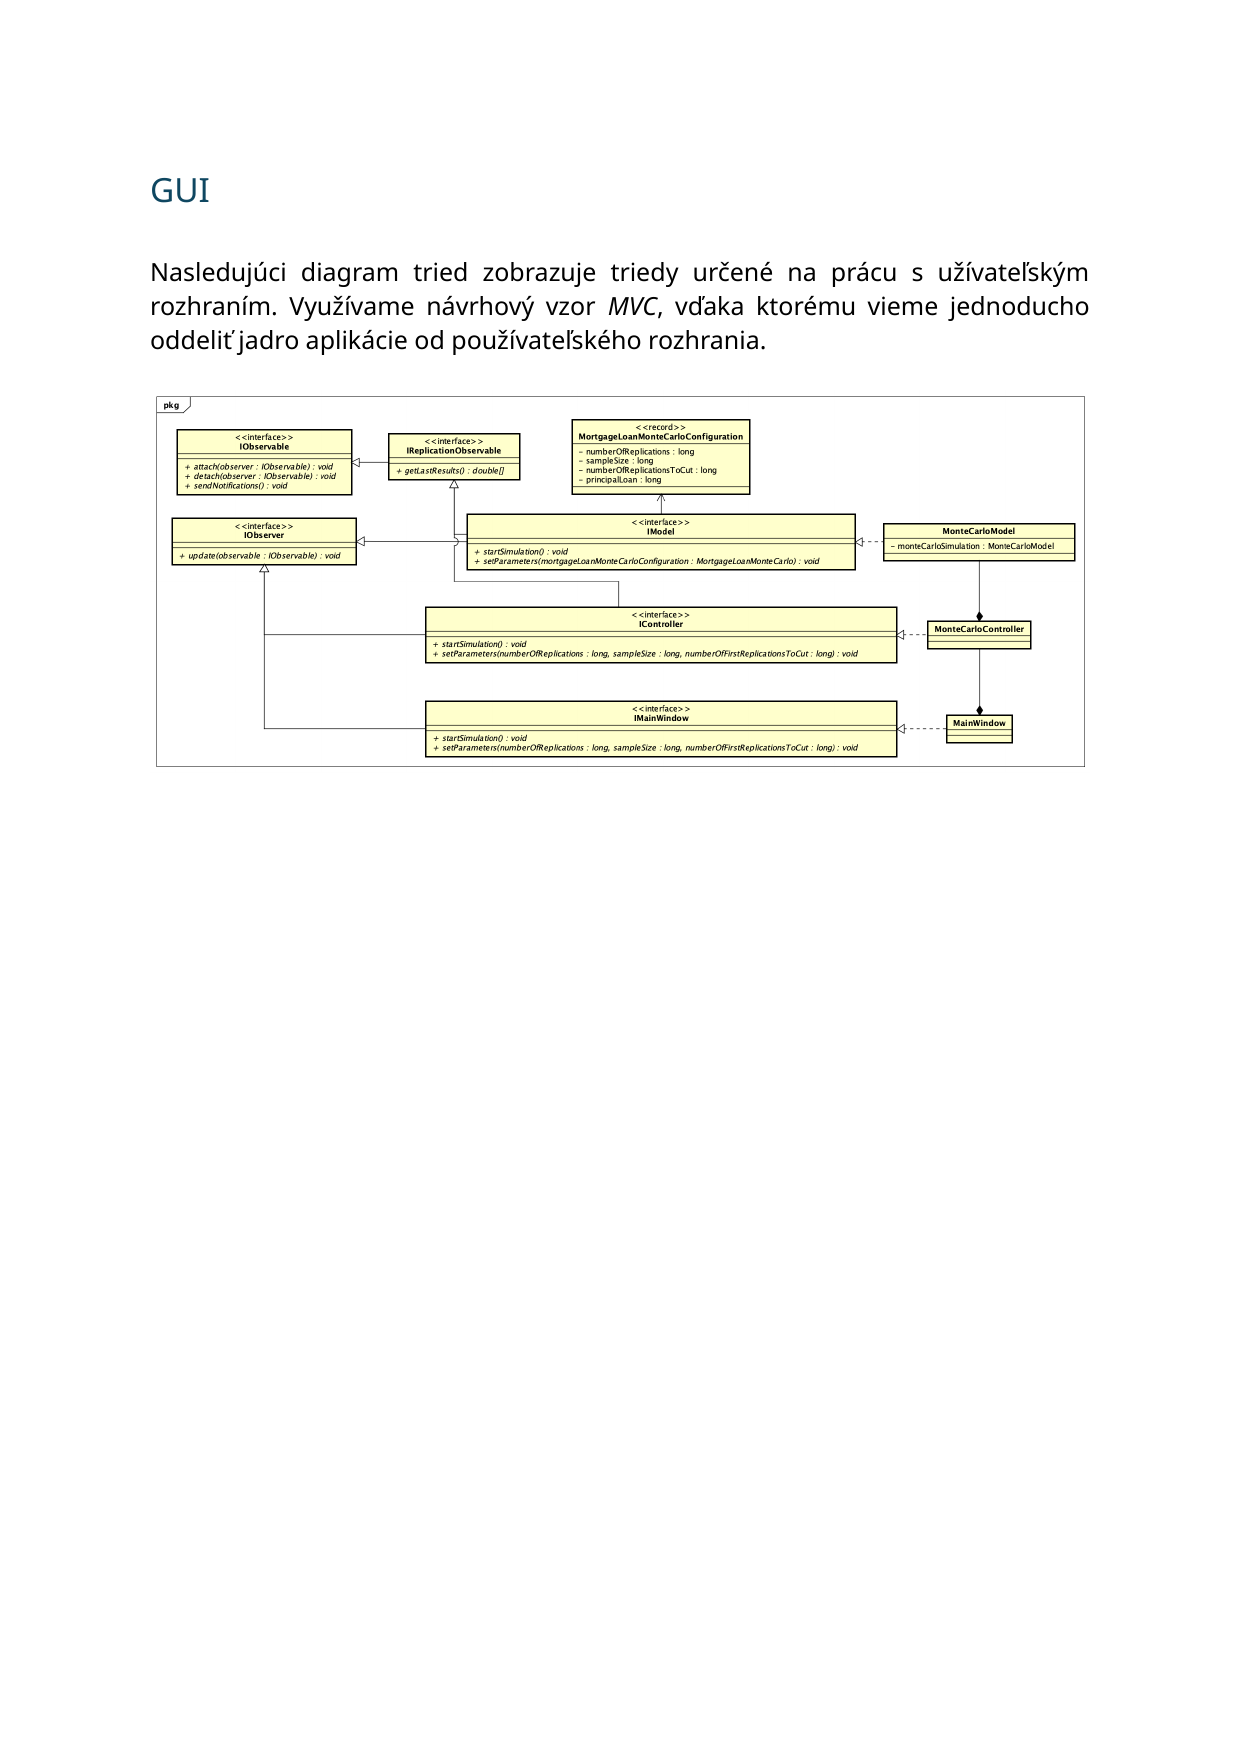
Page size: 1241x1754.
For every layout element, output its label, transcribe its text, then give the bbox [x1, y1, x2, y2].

subtitle GUI [150, 167, 1090, 212]
picture [150, 390, 1091, 773]
text Nasledujúci diagram tried zobrazuje triedy určené na prácu s užívateľským rozhraním. Využívame návrhový vzor MVC, vďaka ktorému vieme jednoducho oddeliť jadro aplikácie od používateľského rozhrania. [150, 254, 1090, 357]
